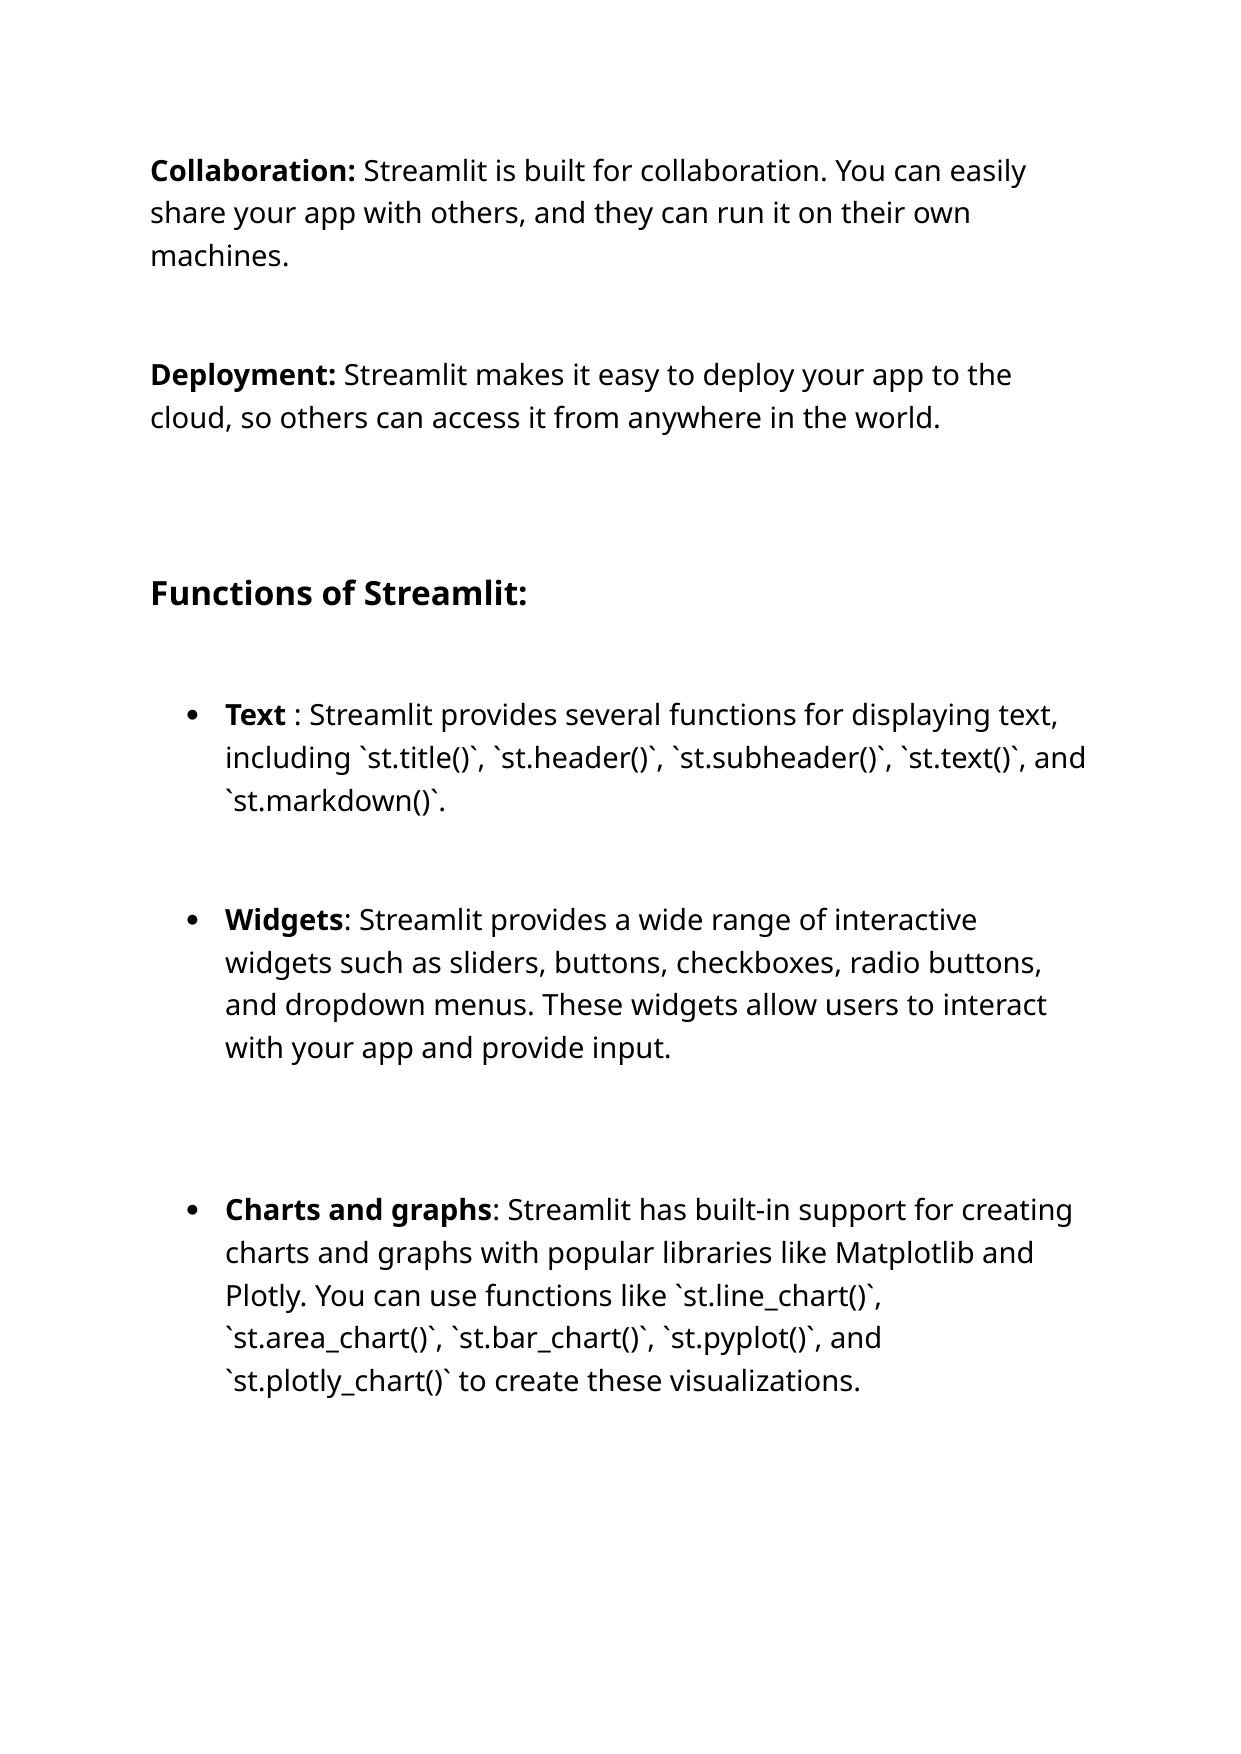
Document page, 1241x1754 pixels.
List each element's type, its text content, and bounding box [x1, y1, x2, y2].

list Text : Streamlit provides several functions for displaying text, including `st.title()`, `st.header()`, `st.subheader()`, `st.text()`, and `st.markdown()`. [187, 694, 1090, 820]
text Collaboration: Streamlit is built for collaboration. You can easily share your app with others, and they can run it on their own machines. [150, 150, 1090, 275]
text Functions of Streamlit: [150, 569, 1090, 615]
list Widgets: Streamlit provides a wide range of interactive widgets such as sliders, buttons, checkboxes, radio buttons, and dropdown menus. These widgets allow users to interact with your app and provide input. [187, 899, 1090, 1067]
text Deployment: Streamlit makes it easy to deploy your app to the cloud, so others can access it from anywhere in the world. [150, 354, 1090, 437]
list Charts and graphs: Streamlit has built-in support for creating charts and graphs with popular libraries like Matplotlib and Plotly. You can use functions like `st.line_chart()`, `st.area_chart()`, `st.bar_chart()`, `st.pyplot()`, and `st.plotly_chart()` to create these visualizations. [187, 1189, 1090, 1400]
